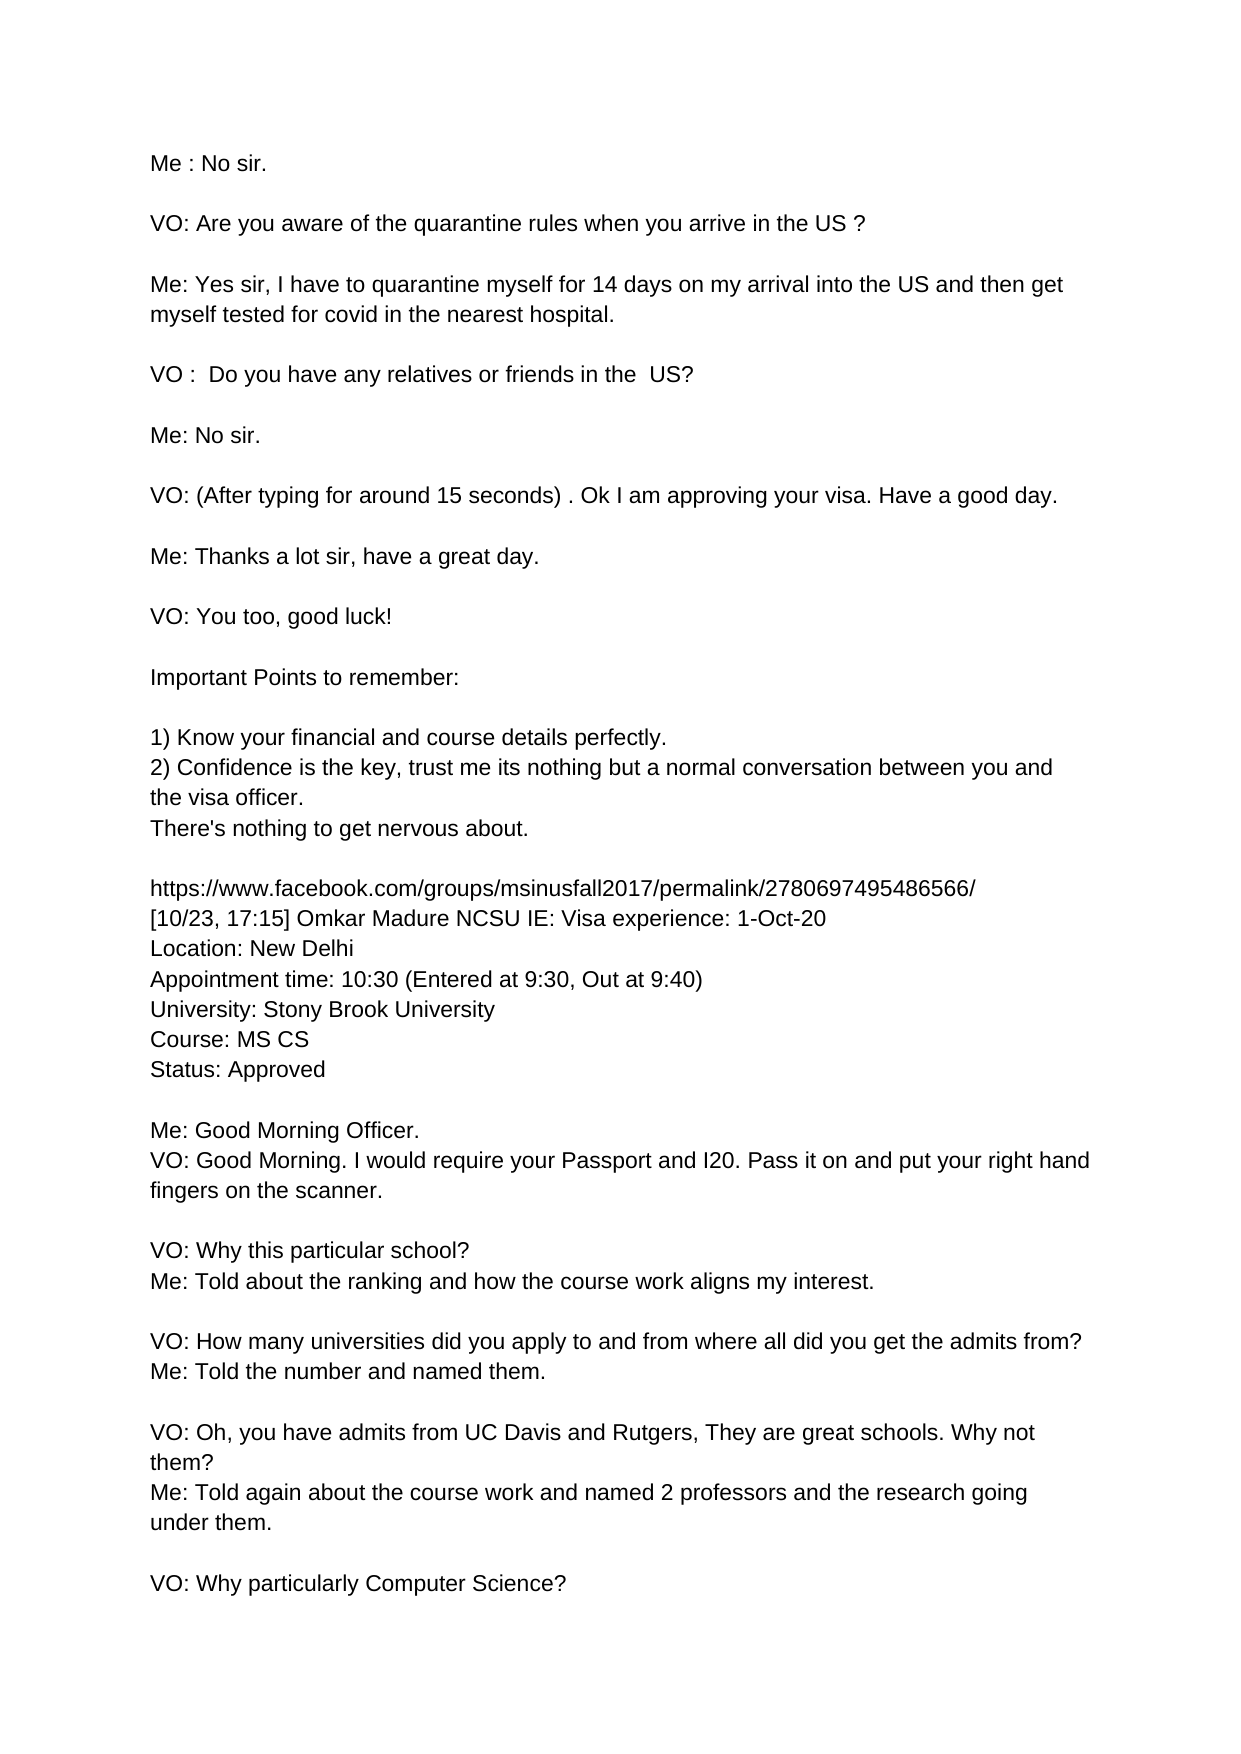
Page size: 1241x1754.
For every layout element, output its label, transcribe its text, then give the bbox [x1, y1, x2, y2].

text VO: Why this particular school? [150, 1237, 1090, 1264]
text VO: Good Morning. I would require your Passport and I20. Pass it on and put your right hand fingers on the scanner. [150, 1147, 1090, 1203]
text Location: New Delhi [150, 935, 1090, 962]
text Me: No sir. [150, 422, 1090, 448]
text VO: (After typing for around 15 seconds) . Ok I am approving your visa. Have a good day. [150, 482, 1090, 509]
text Me: Thanks a lot sir, have a great day. [150, 543, 1090, 569]
text Me: Good Morning Officer. [150, 1117, 1090, 1143]
text https://www.facebook.com/groups/msinusfall2017/permalink/2780697495486566/ [150, 875, 1090, 901]
text VO: You too, good luck! [150, 603, 1090, 629]
text University: Stony Brook University [150, 996, 1090, 1022]
text Important Points to remember: [150, 663, 1090, 690]
text Me: Told the number and named them. [150, 1358, 1090, 1385]
text Me : No sir. [150, 150, 1090, 176]
text VO: Are you aware of the quarantine rules when you arrive in the US ? [150, 210, 1090, 237]
text 1) Know your financial and course details perfectly. [150, 724, 1090, 750]
text [10/23, 17:15] Omkar Madure NCSU IE: Visa experience: 1-Oct-20 [150, 905, 1090, 932]
text There's nothing to get nervous about. [150, 814, 1090, 841]
text Appointment time: 10:30 (Entered at 9:30, Out at 9:40) [150, 966, 1090, 992]
text Me: Told about the ranking and how the course work aligns my interest. [150, 1268, 1090, 1294]
text VO: How many universities did you apply to and from where all did you get the admits from? [150, 1328, 1090, 1354]
text VO : Do you have any relatives or friends in the US? [150, 361, 1090, 388]
text Course: MS CS [150, 1026, 1090, 1052]
text Me: Told again about the course work and named 2 professors and the research going under them. [150, 1479, 1090, 1536]
text Status: Approved [150, 1056, 1090, 1083]
text VO: Oh, you have admits from UC Davis and Rutgers, They are great schools. Why not them? [150, 1419, 1090, 1475]
text 2) Confidence is the key, trust me its nothing but a normal conversation between you and the visa officer. [150, 754, 1090, 811]
text VO: Why particularly Computer Science? [150, 1570, 1090, 1596]
text Me: Yes sir, I have to quarantine myself for 14 days on my arrival into the US and then get myself tested for covid in the nearest hospital. [150, 271, 1090, 327]
